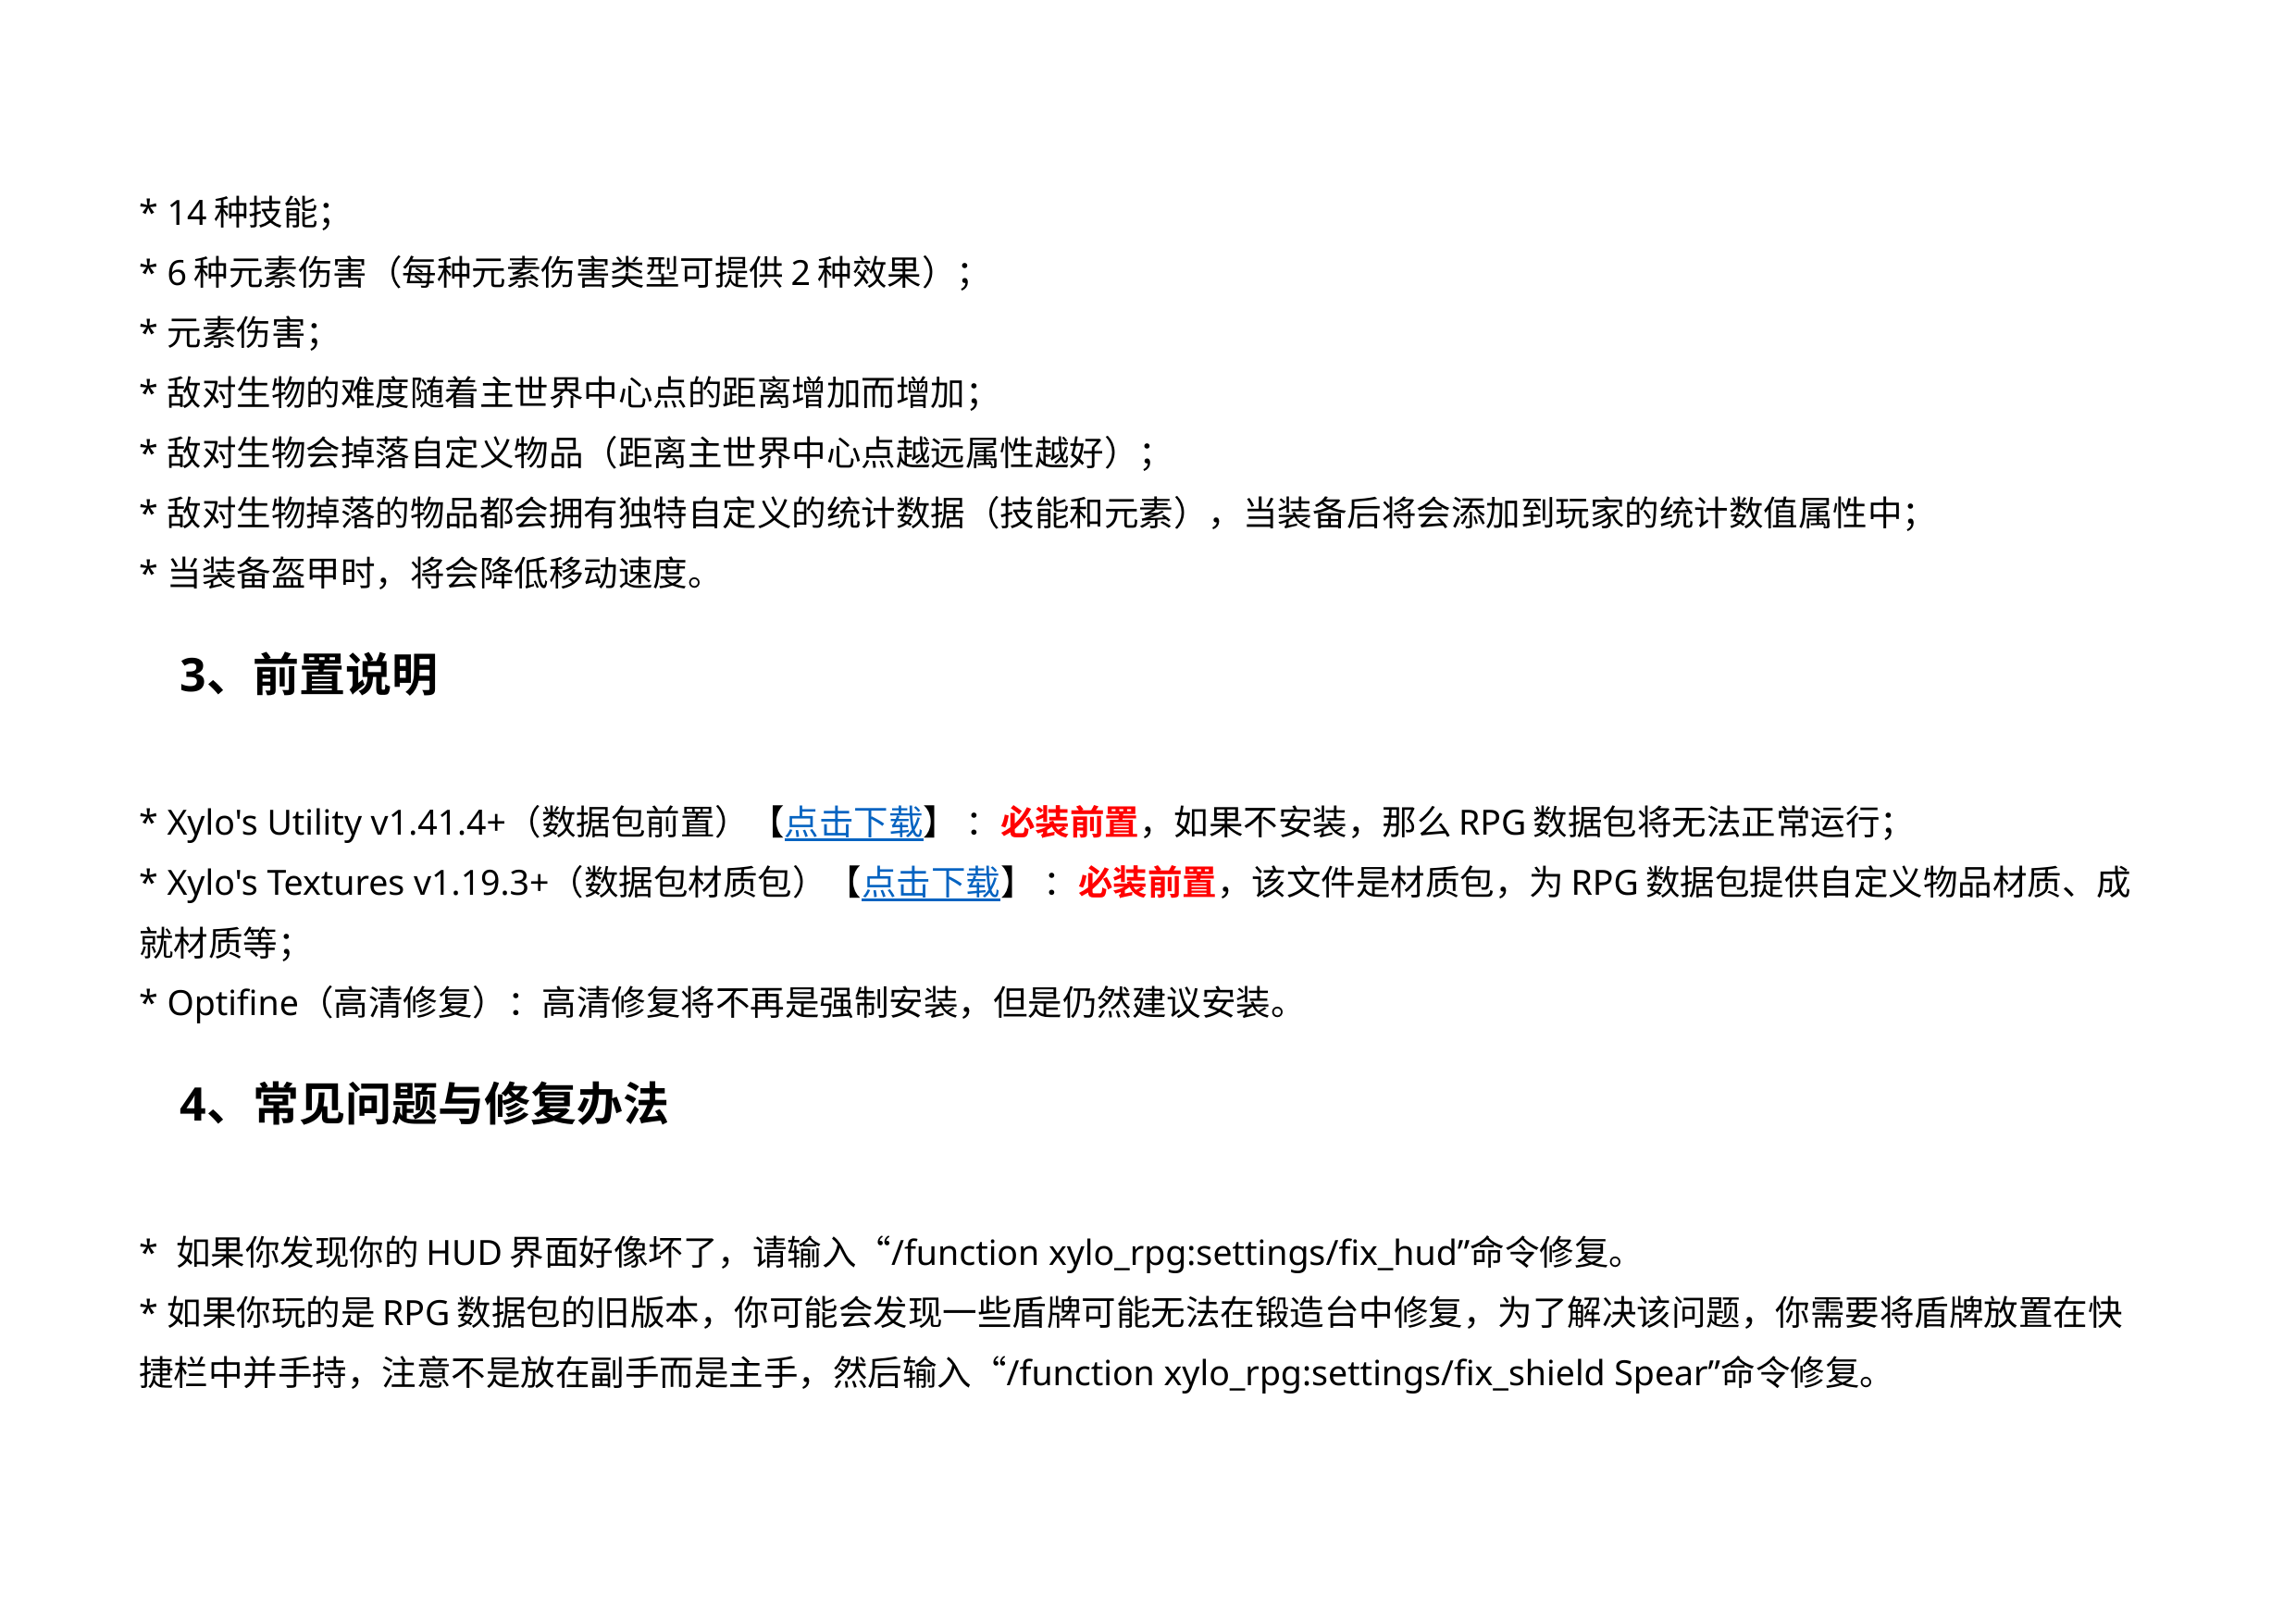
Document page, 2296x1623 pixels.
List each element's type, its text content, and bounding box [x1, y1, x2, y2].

text * Xylo's Textures v1.19.3+（数据包材质包）【点击下载】 ：必装前置，该文件是材质包，为RPG数据包提供自定义物品材质、成就材质等； [139, 850, 2156, 971]
subtitle 前置说明 [180, 626, 2156, 716]
text * Optifine（高清修复）：高清修复将不再是强制安装，但是仍然建议安装。 [139, 971, 2156, 1031]
text * 元素伤害； [139, 300, 2156, 360]
text * Xylo's Utility v1.41.4+（数据包前置）【点击下载】 ：必装前置，如果不安装，那么RPG数据包将无法正常运行； [139, 790, 2156, 850]
text * 敌对生物的难度随着主世界中心点的距离增加而增加； [139, 360, 2156, 420]
text * 如果你玩的是RPG数据包的旧版本，你可能会发现一些盾牌可能无法在锻造台中修复，为了解决该问题，你需要将盾牌放置在快捷栏中并手持，注意不是放在副手而是主手，然后输入“/function xylo_rpg:settings/fix_shield Spear”命令修复。 [139, 1281, 2156, 1401]
text * 敌对生物掉落的物品都会拥有独特自定义的统计数据（技能和元素），当装备后将会添加到玩家的统计数值属性中； [139, 480, 2156, 540]
text * 14种技能； [139, 180, 2156, 240]
text * 当装备盔甲时，将会降低移动速度。 [139, 540, 2156, 601]
text * 6种元素伤害（每种元素伤害类型可提供2种效果）； [139, 240, 2156, 300]
subtitle 常见问题与修复办法 [180, 1056, 2156, 1146]
text * 敌对生物会掉落自定义物品（距离主世界中心点越远属性越好）； [139, 420, 2156, 480]
text * 如果你发现你的HUD界面好像坏了，请输入“/function xylo_rpg:settings/fix_hud”命令修复。 [139, 1220, 2156, 1281]
